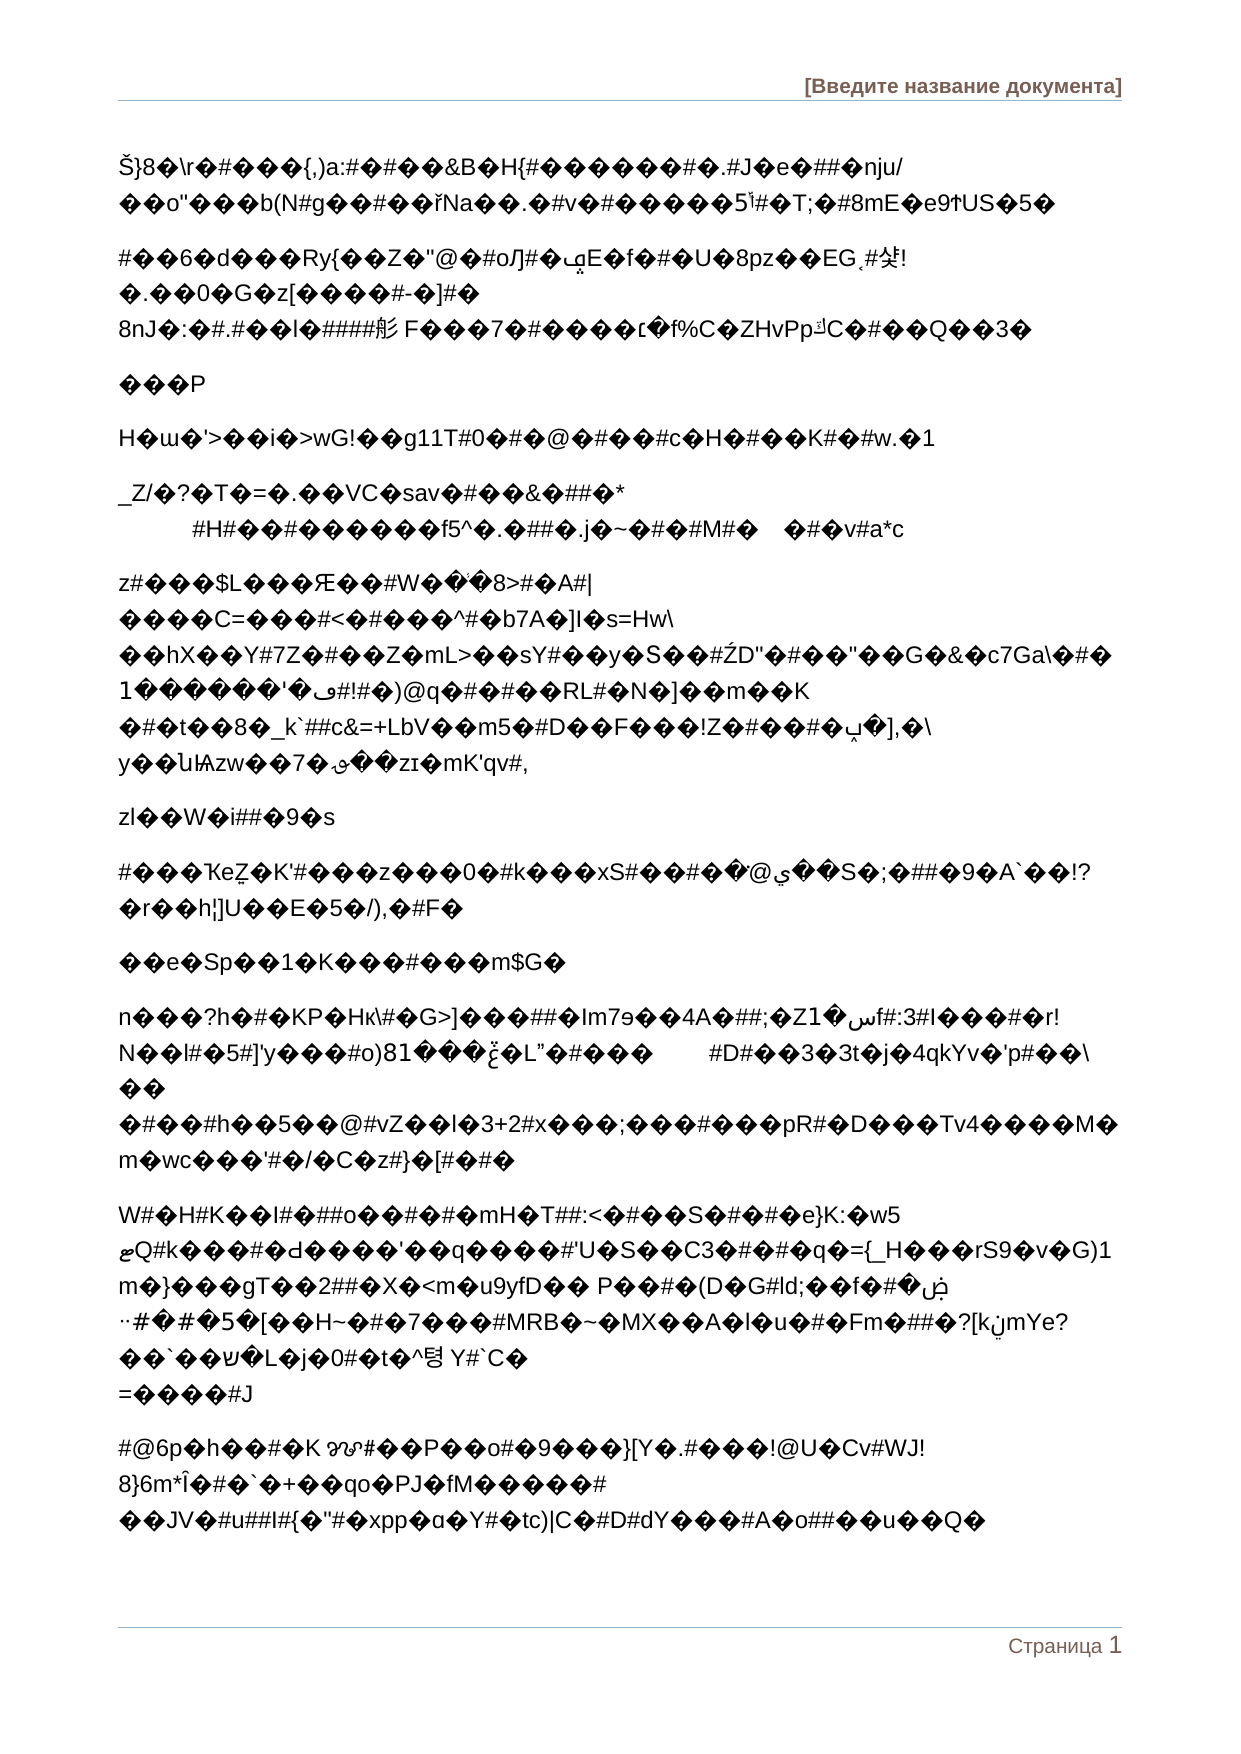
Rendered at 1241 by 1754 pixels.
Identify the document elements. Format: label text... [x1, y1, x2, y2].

text #@6p�h��#�Kꨍ#��P��o#�9���}[Y�.#���!@U�Cv#WJ!8}6m*Ȋ�#�`�+��qo�PJ�fM�����# ��JV�#u##Ӏ#{�"#�xpp�ɑ�Y#�tc)|C�#D#dY���#A�o##��u��Q� [118, 1431, 1122, 1536]
text zl��W�i##�9�s [118, 800, 1122, 833]
text W#�H#K��I#�##o��#�#�mH�T##:<�#��S�#�#�e}K:�w5ޓQ#k���#�Ԁ����'��q����#'U�S��C3�#�#�q�={_H���rS9�v�G)1m�}���gT��2##�X�<m�u9yfD�� P��#�(D�G#ld;��f�#ۻ�5�#�#܅�[��H~�#�7���#MRB�~�MX��A�l�u�#�Fm�##�?[kݧmYe?��`��ש�L�ϳ�0#�t�^텽Y#`C� =����#J [118, 1197, 1122, 1409]
text ��e�Sp��1�K���#���m$G� [118, 945, 1122, 978]
text ���P [118, 367, 1122, 399]
text H�ɯ�'>��i�>wG!��g11T#0�#�@�#��#c�H�#��K#�#w.�1 [118, 421, 1122, 454]
text _Z/�?�T�=�.��VC�sav�#��&�##�* #H#��#������f5^�.�##�.j�~�#�#M#� �#�v#a*c [118, 476, 1122, 544]
text n���?h�#�KP�Hк\#�G>]���##�Im7ɘ��4A�##;�Zس�1f#:3#I���#�r!N��l#�5#]'y���#o)ݞ���81�Lˮ�#��� #D#��3�Зt�j�4qkYv�'p#��\���#��#h��5��@#vZ��l�3+2#x���;���#���pR#�D���Tv4����M�m�wc���'#�/�C�z#}�[#�#� [118, 999, 1122, 1176]
text #���ҠeZ͍�K'#���z���0�#k���xS#��#��۟@ي��S�;�##�9�A`��!?�r��h¦]U��E�5�/),�#F� [118, 854, 1122, 923]
text #��6�d���Ry{��Z�"@�#oԒ#�ݡE�f�#�U�8pz��EG˱#샻!�.��0�G�z[����#-�]#� 8nJ�:�#.#��l�####䑣F���7�#����׆�f%C�ZHvPpݿC�#��Q��3� [118, 240, 1122, 345]
text z#���$L���Ԙ��#W��ܵ�8>#�A#|����C=���#<�#���^#�b7A�]I�s=Hw\��hX��Y#7Z�#��Z�mL>��sY#��y�Տ��#ŹD"�#��"��G�&�c7Ga\�#�ڡ�'������1#!#�)@q�#�#��RL#�N�]��m��K �#�t��8�_k`##c&=+LbV��m5�#D��F���!Z�#��#�ݕ�],�\y��նѨzw��7�؈��zɪ�mK'qv#, [118, 566, 1122, 778]
text Š}8�\r�#���{,)a:#�#��&B�H{#������#�.#J�e�##�nju/��o"���b(N#g��#��řNa��.�#v�#�����ݴ5#�T;�#8mE�e9ϮUS�5� [118, 150, 1122, 218]
